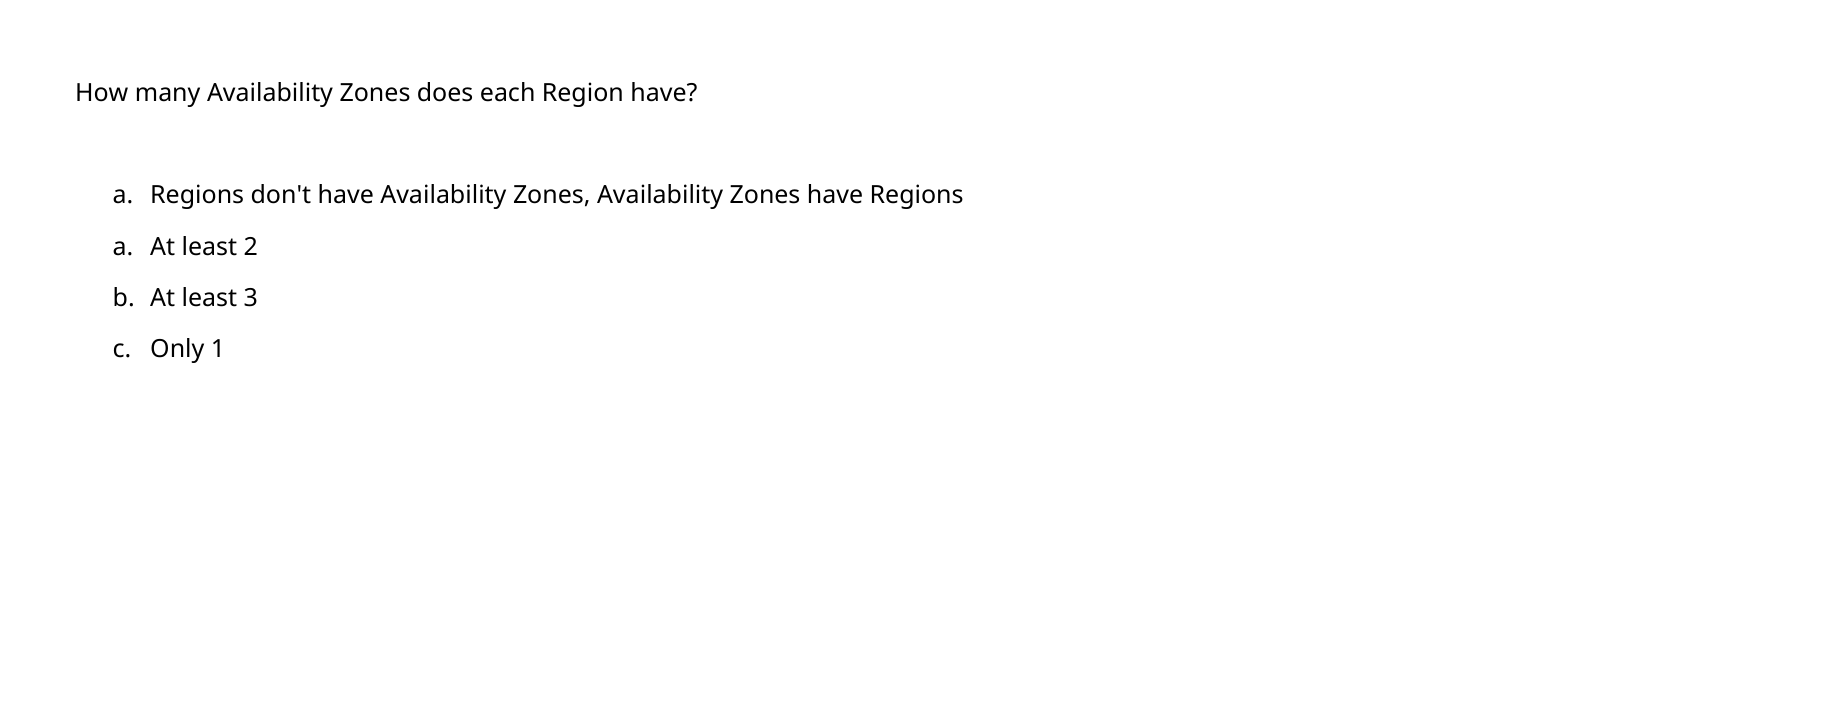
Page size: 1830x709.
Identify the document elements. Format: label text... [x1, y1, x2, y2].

list Only 1 [112, 330, 1754, 364]
list At least 2 [112, 228, 1754, 262]
list At least 3 [112, 279, 1754, 313]
list Regions don't have Availability Zones, Availability Zones have Regions [112, 177, 1754, 211]
text How many Availability Zones does each Region have? [75, 75, 1754, 109]
